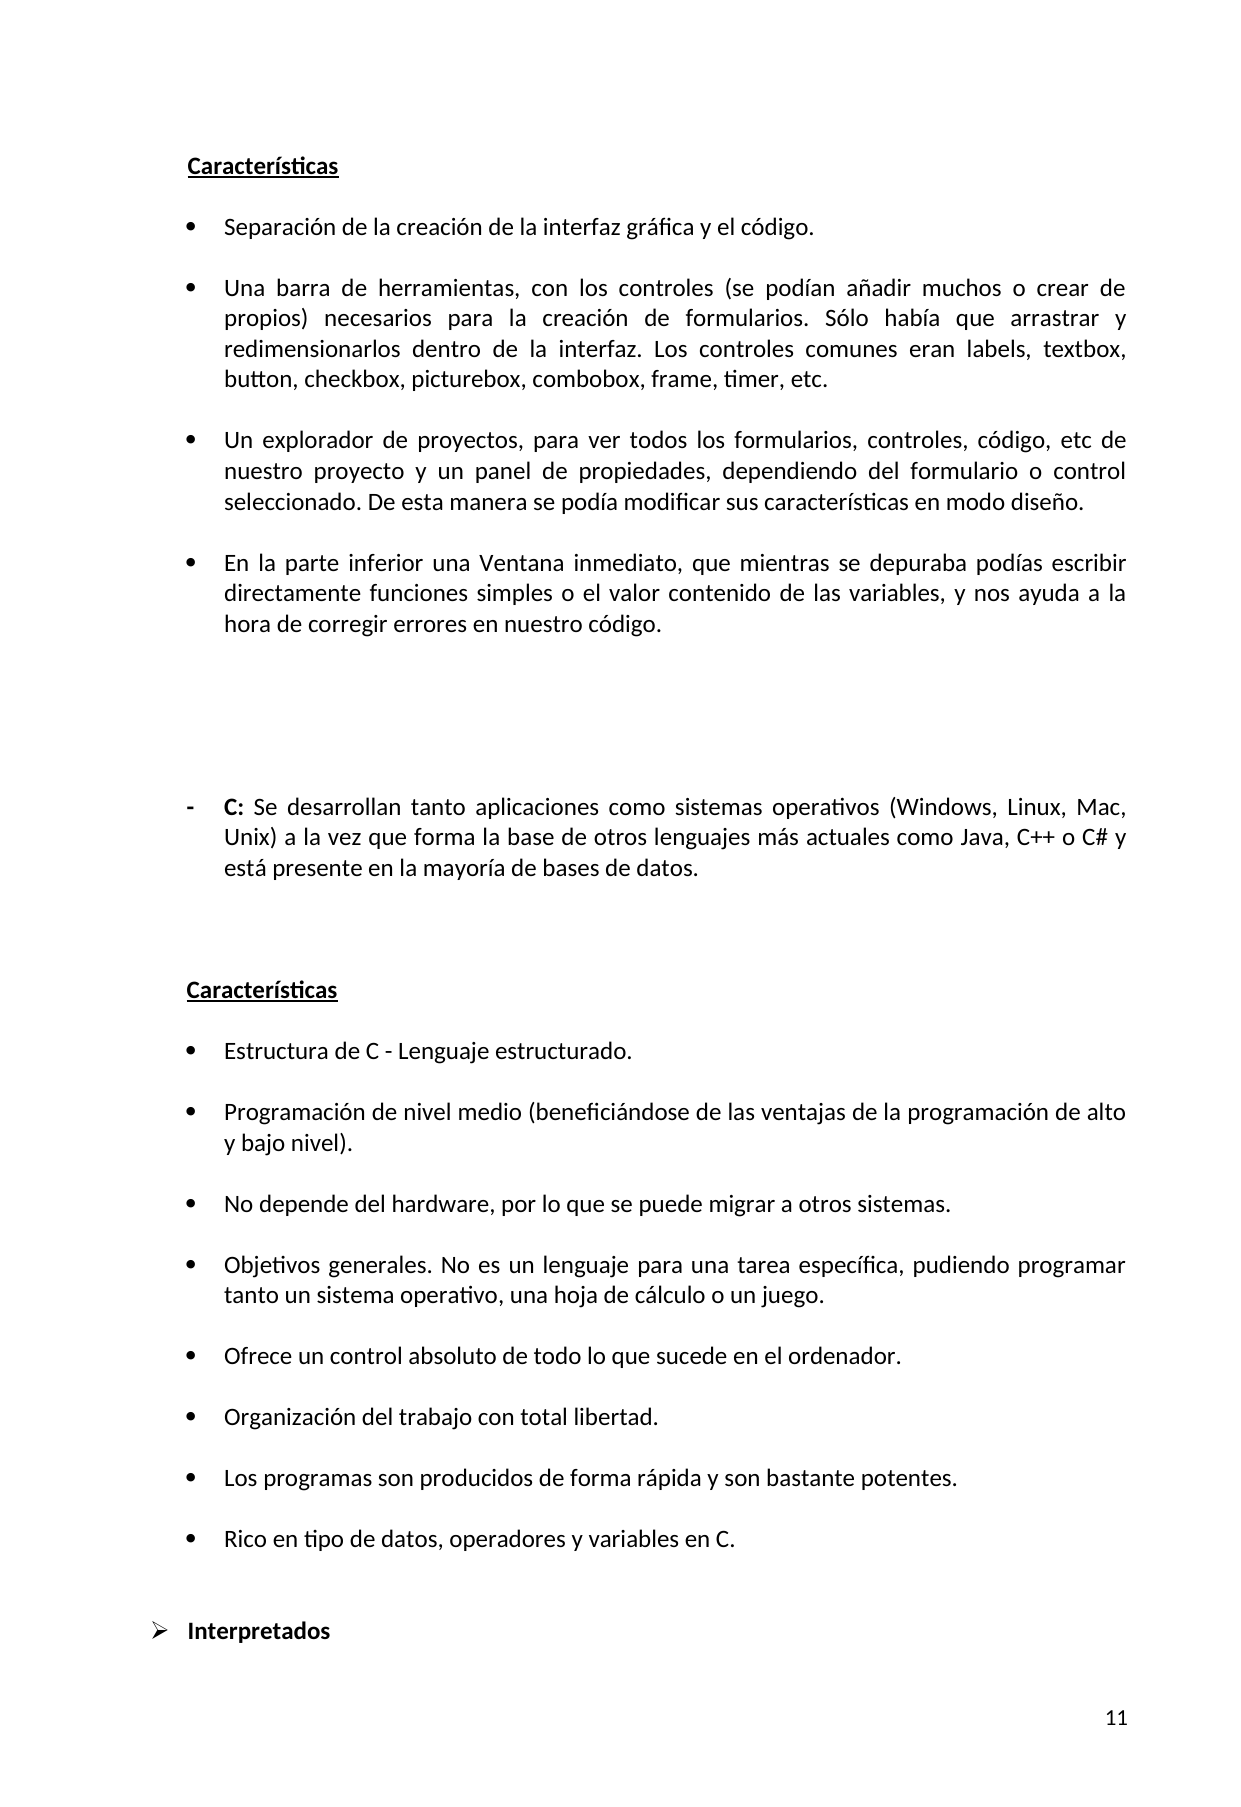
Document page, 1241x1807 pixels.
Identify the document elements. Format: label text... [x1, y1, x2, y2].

list Objetivos generales. No es un lenguaje para una tarea específica, pudiendo programar tanto un sistema operativo, una hoja de cálculo o un juego. [186, 1249, 1128, 1310]
list Interpretados [150, 1615, 1128, 1646]
list C: Se desarrollan tanto aplicaciones como sistemas operativos (Windows, Linux, Mac, Unix) a la vez que forma la base de otros lenguajes más actuales como Java, C++ o C# y está presente en la mayoría de bases de datos. [186, 791, 1128, 882]
list Los programas son producidos de forma rápida y son bastante potentes. [186, 1462, 1128, 1493]
text Características [187, 150, 1128, 181]
list Programación de nivel medio (beneficiándose de las ventajas de la programación de alto y bajo nivel). [186, 1096, 1128, 1157]
list Separación de la creación de la interfaz gráfica y el código. [186, 211, 1128, 242]
list En la parte inferior una Ventana inmediato, que mientras se depuraba podías escribir directamente funciones simples o el valor contenido de las variables, y nos ayuda a la hora de corregir errores en nuestro código. [186, 547, 1128, 638]
list Estructura de C - Lenguaje estructurado. [186, 1035, 1128, 1066]
list Una barra de herramientas, con los controles (se podían añadir muchos o crear de propios) necesarios para la creación de formularios. Sólo había que arrastrar y redimensionarlos dentro de la interfaz. Los controles comunes eran labels, textbox, button, checkbox, picturebox, combobox, frame, timer, etc. [186, 272, 1128, 394]
list Organización del trabajo con total libertad. [186, 1401, 1128, 1432]
list Un explorador de proyectos, para ver todos los formularios, controles, código, etc de nuestro proyecto y un panel de propiedades, dependiendo del formulario o control seleccionado. De esta manera se podía modificar sus características en modo diseño. [186, 425, 1128, 516]
list Rico en tipo de datos, operadores y variables en C. [186, 1523, 1128, 1554]
list No depende del hardware, por lo que se puede migrar a otros sistemas. [186, 1188, 1128, 1218]
text Características [186, 974, 1128, 1004]
list Ofrece un control absoluto de todo lo que sucede en el ordenador. [186, 1340, 1128, 1371]
